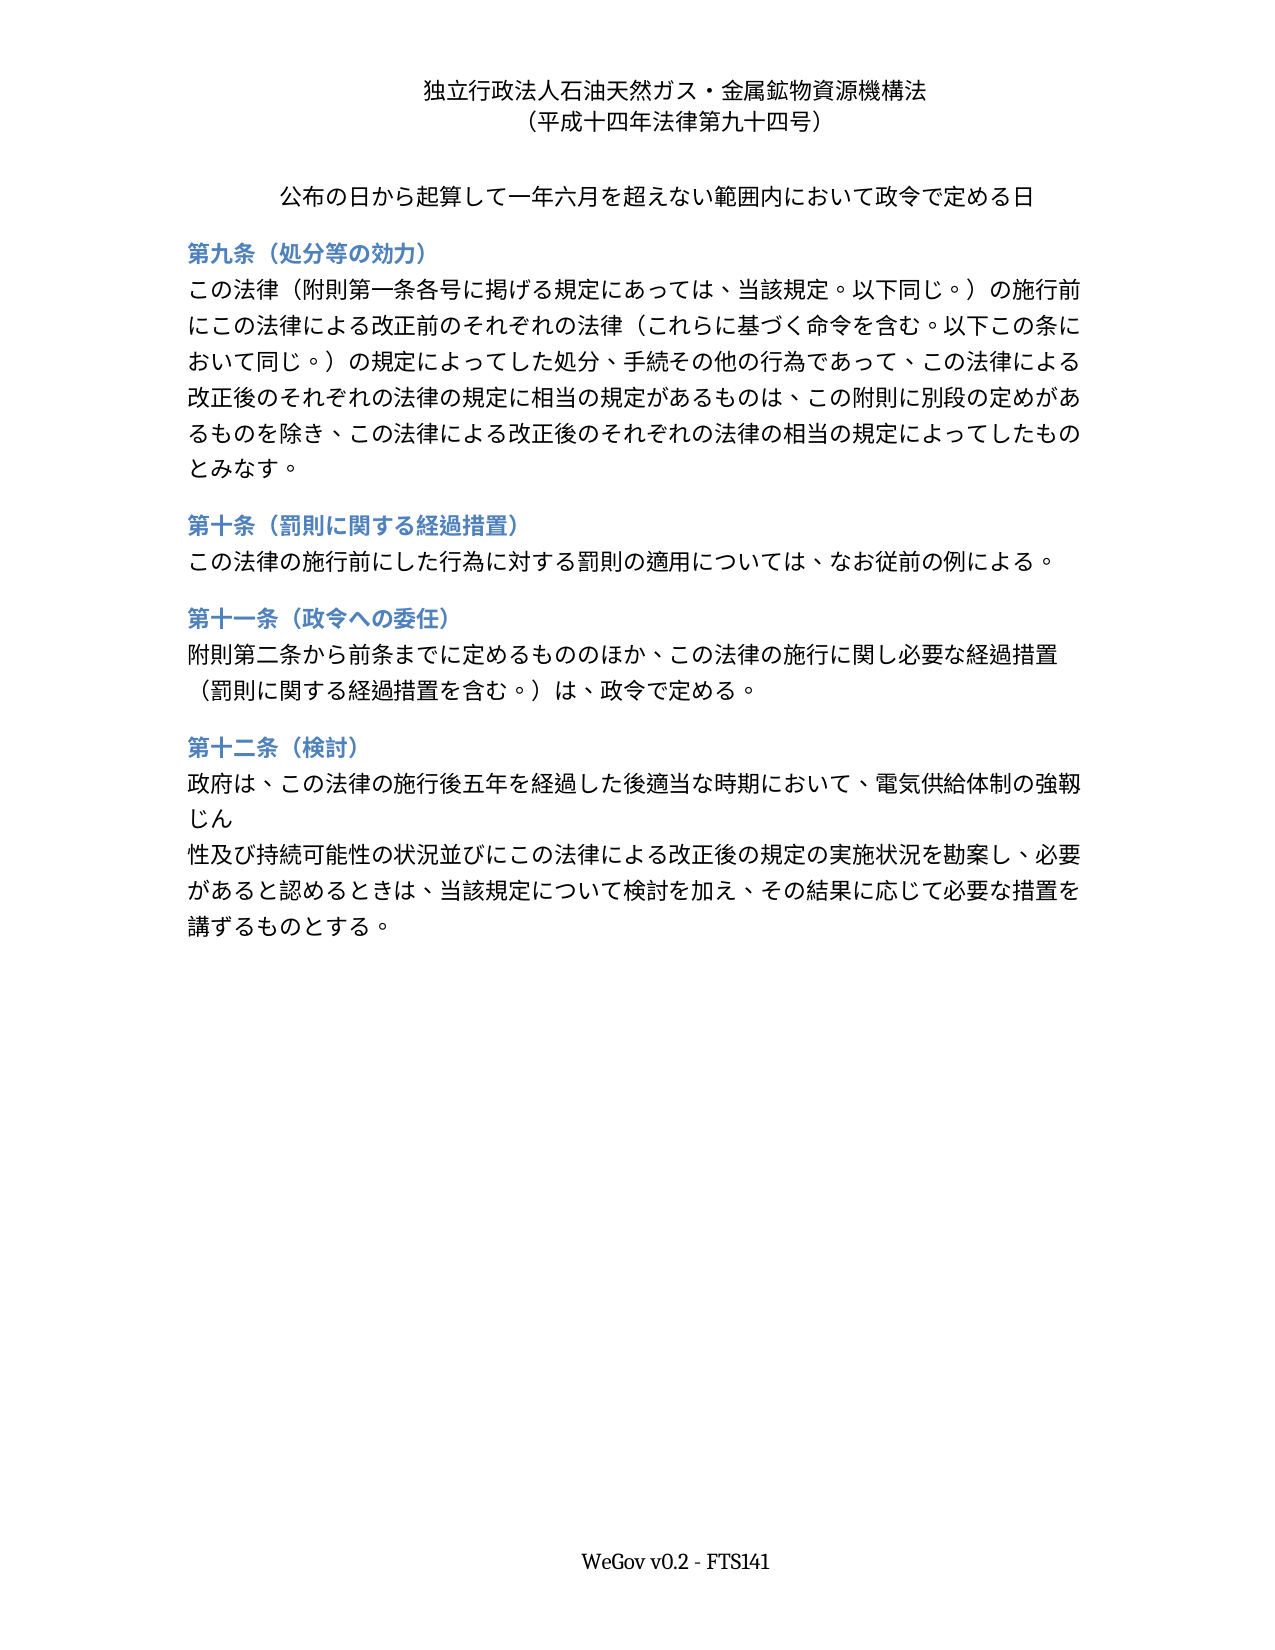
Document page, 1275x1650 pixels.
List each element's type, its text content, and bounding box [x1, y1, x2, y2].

subtitle 第十条（罰則に関する経過措置） [187, 510, 1087, 541]
subtitle 第十一条（政令への委任） [187, 603, 1087, 634]
text 附則第二条から前条までに定めるもののほか、この法律の施行に関し必要な経過措置（罰則に関する経過措置を含む。）は、政令で定める。 [187, 639, 1087, 706]
text 政府は、この法律の施行後五年を経過した後適当な時期において、電気供給体制の強靱じん 性及び持続可能性の状況並びにこの法律による改正後の規定の実施状況を勘案し、必要があると認めるときは、当該規定について検討を加え、その結果に応じて必要な措置を講ずるものとする。 [187, 767, 1087, 942]
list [242, 150, 1087, 212]
subtitle 第十二条（検討） [187, 732, 1087, 763]
subtitle 第九条（処分等の効力） [187, 238, 1087, 269]
text この法律（附則第一条各号に掲げる規定にあっては、当該規定。以下同じ。）の施行前にこの法律による改正前のそれぞれの法律（これらに基づく命令を含む。以下この条において同じ。）の規定によってした処分、手続その他の行為であって、この法律による改正後のそれぞれの法律の規定に相当の規定があるものは、この附則に別段の定めがあるものを除き、この法律による改正後のそれぞれの法律の相当の規定によってしたものとみなす。 [187, 274, 1087, 485]
text この法律の施行前にした行為に対する罰則の適用については、なお従前の例による。 [187, 546, 1087, 577]
